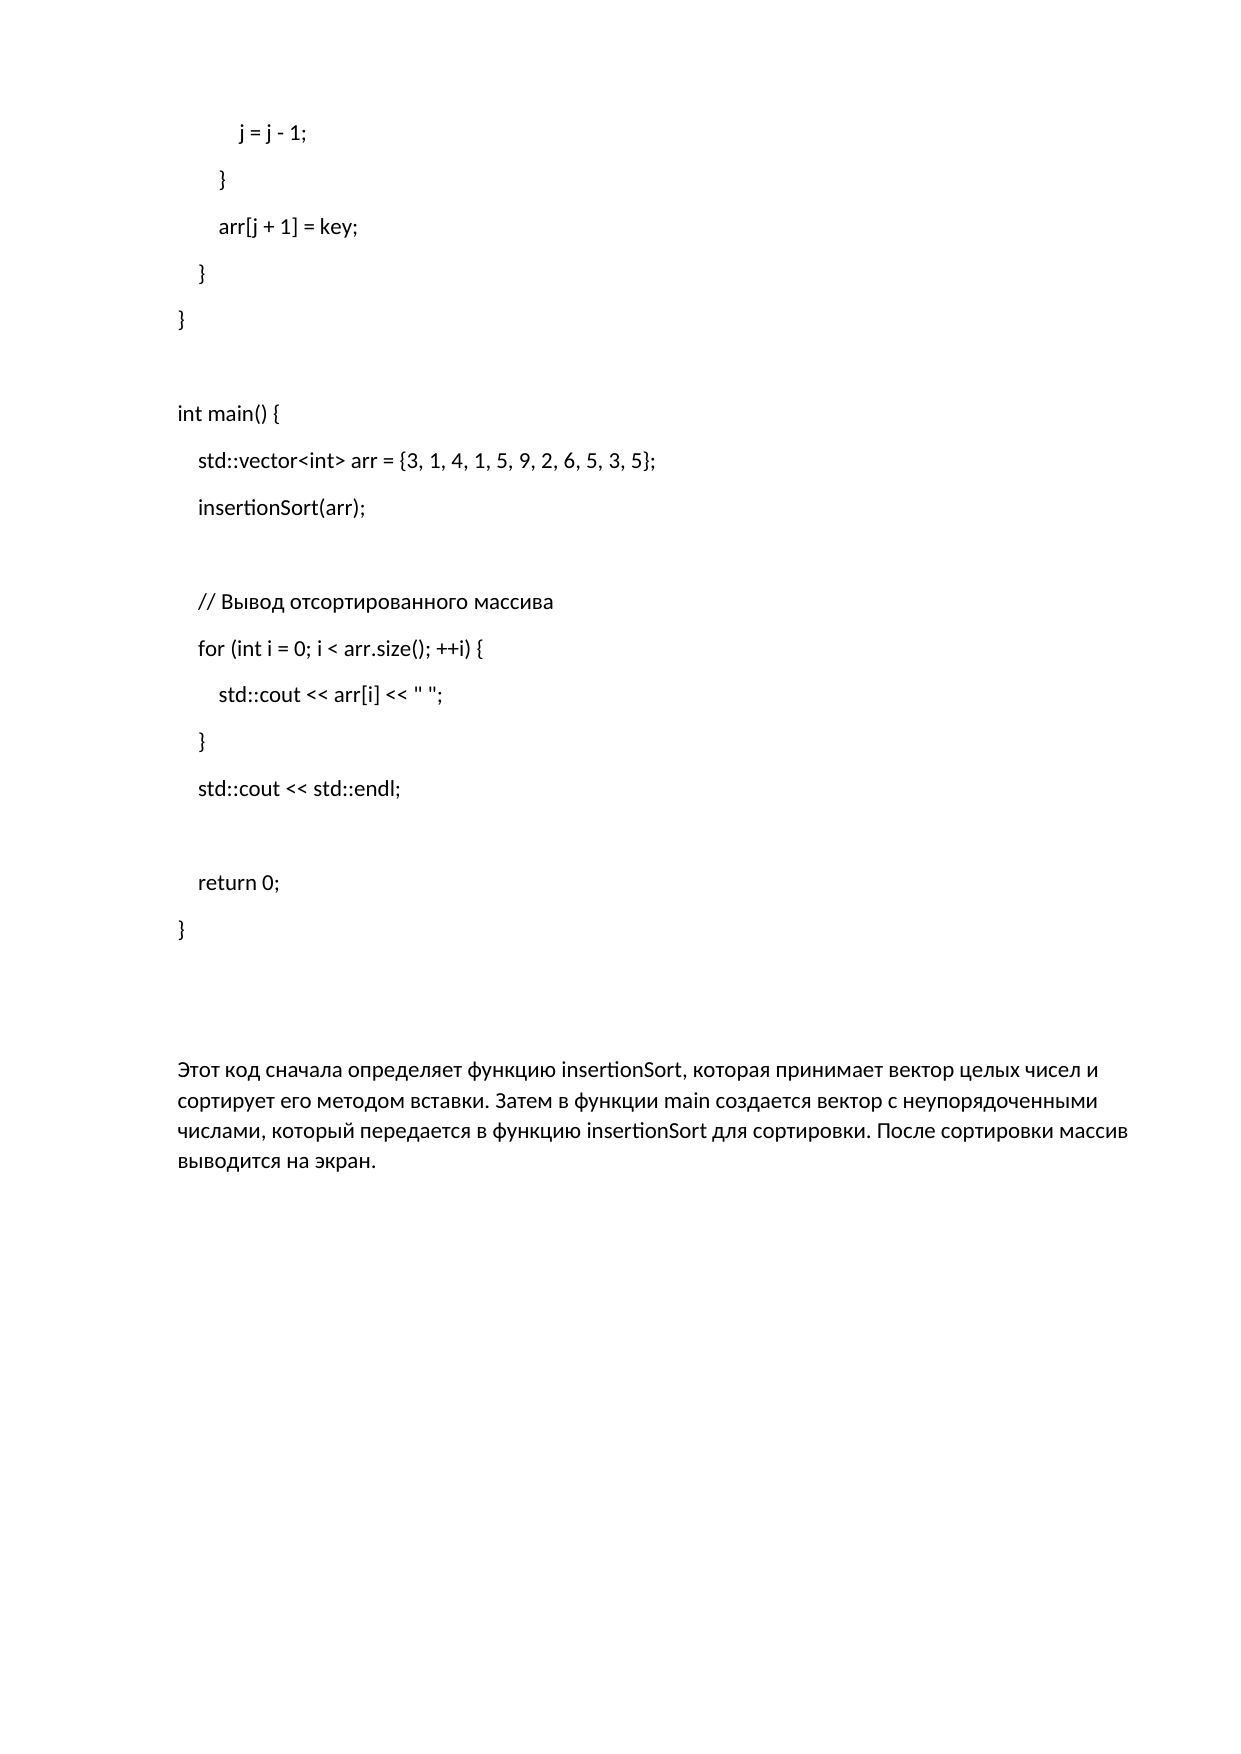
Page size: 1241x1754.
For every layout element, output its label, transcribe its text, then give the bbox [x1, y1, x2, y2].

text std::cout << std::endl; [177, 774, 1152, 802]
text insertionSort(arr); [177, 493, 1152, 521]
text } [177, 727, 1152, 756]
text // Вывод отсортированного массива [177, 587, 1152, 615]
text j = j - 1; [177, 118, 1152, 146]
text for (int i = 0; i < arr.size(); ++i) { [177, 634, 1152, 662]
text } [177, 915, 1152, 943]
text int main() { [177, 399, 1152, 427]
text } [177, 259, 1152, 287]
text arr[j + 1] = key; [177, 212, 1152, 240]
text Этот код сначала определяет функцию insertionSort, которая принимает вектор целых чисел и сортирует его методом вставки. Затем в функции main создается вектор с неупорядоченными числами, который передается в функцию insertionSort для сортировки. После сортировки массив выводится на экран. [177, 1056, 1152, 1174]
text } [177, 306, 1152, 334]
text return 0; [177, 868, 1152, 896]
text std::cout << arr[i] << " "; [177, 681, 1152, 709]
text } [177, 165, 1152, 193]
text std::vector<int> arr = {3, 1, 4, 1, 5, 9, 2, 6, 5, 3, 5}; [177, 446, 1152, 474]
